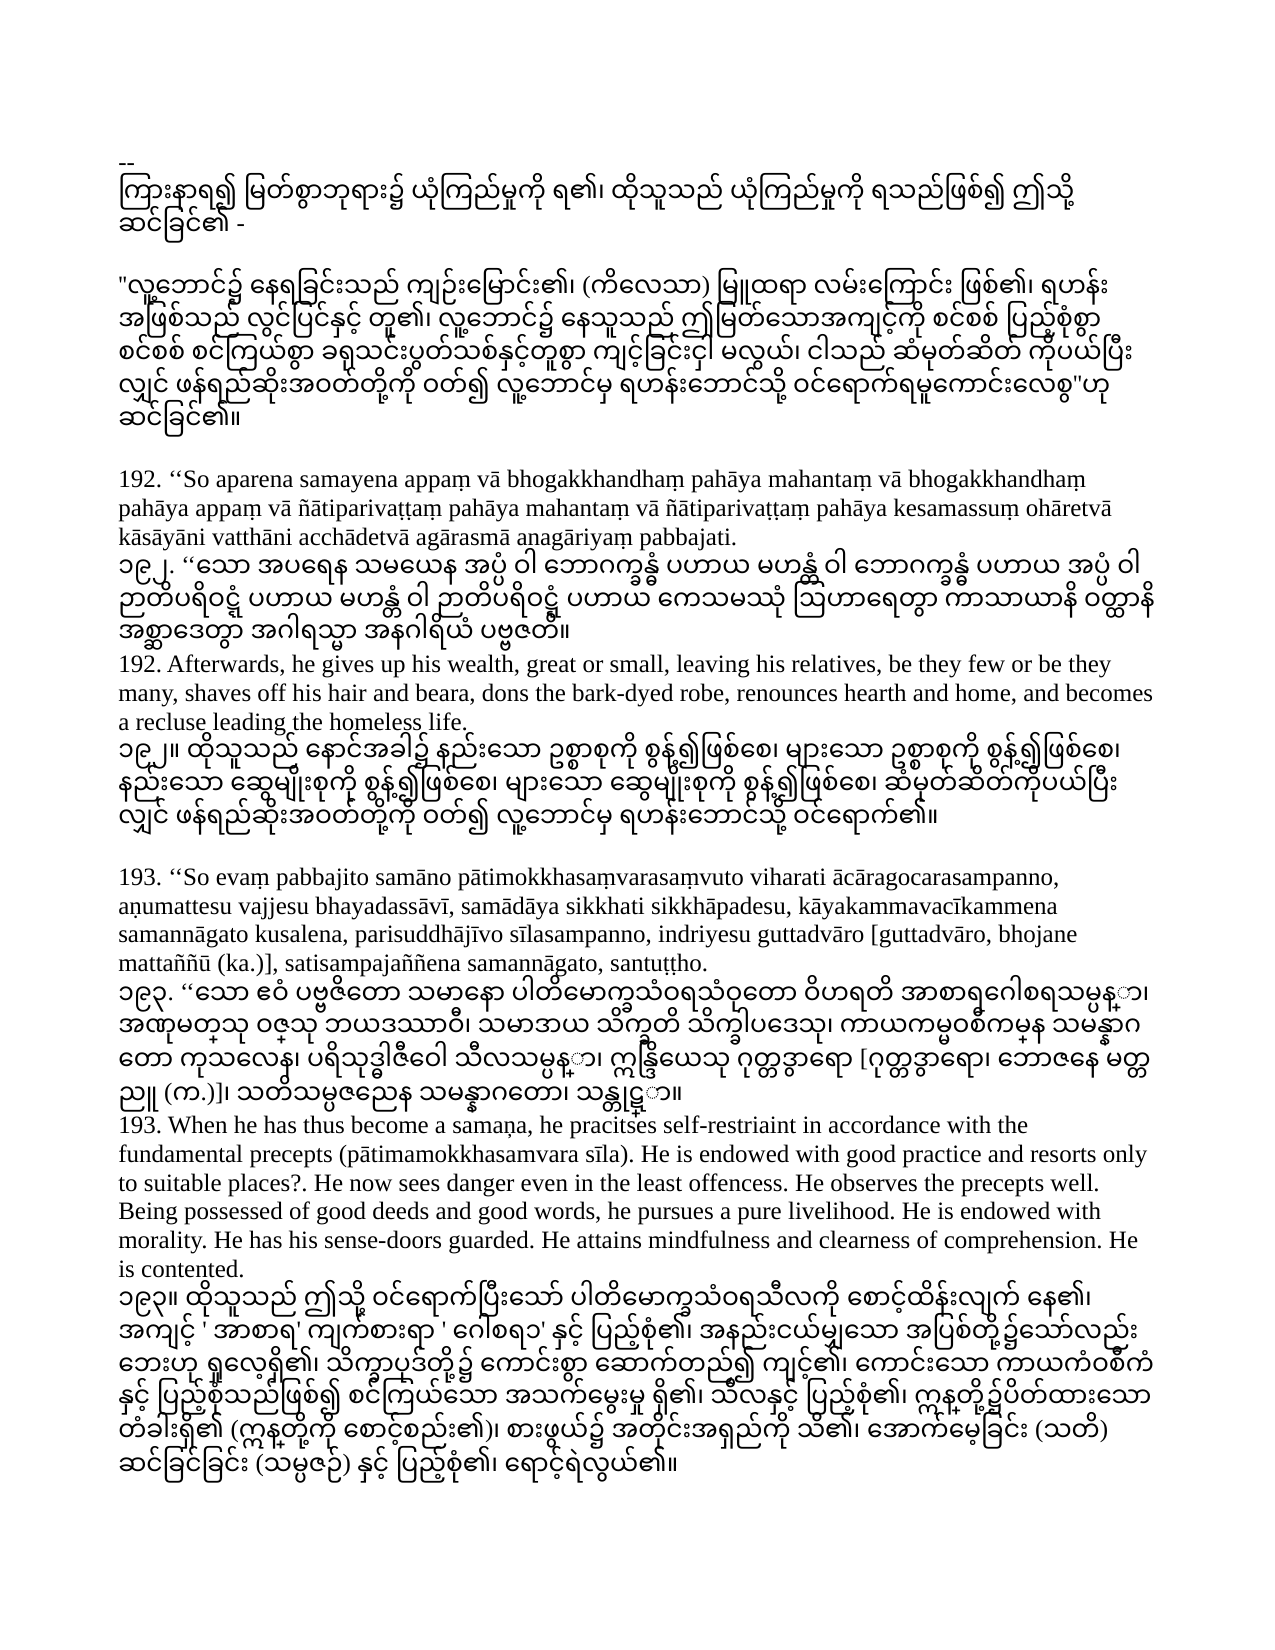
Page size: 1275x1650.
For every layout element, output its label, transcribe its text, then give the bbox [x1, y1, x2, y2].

text 193. When he has thus become a samaņa, he pracitses self-restriaint in accordance with the fundamental precepts (pātimamokkhasamvara sīla). He is endowed with good practice and resorts only to suitable places?. He now sees danger even in the least offencess. He observes the precepts well. Being possessed of good deeds and good words, he pursues a pure livelihood. He is endowed with morality. He has his sense-doors guarded. He attains mindfulness and clearness of comprehension. He is contented. [118, 1110, 1157, 1283]
text ၁၉၃။ ထိုသူသည် ဤသို့ ဝင်ရောက်ပြီးသော် ပါတိမောက္ခသံဝရသီလကို စောင့်ထိန်းလျက် နေ၏၊ အကျင့် ' အာစာရ' ကျက်စားရာ ' ဂေါစရ၁' နှင့် ပြည့်စုံ၏၊ အနည်းငယ်မျှသော အပြစ်တို့၌သော်လည်းဘေးဟု ရှုလေ့ရှိ၏၊ သိက္ခာပုဒ်တို့၌ ကောင်းစွာ ဆောက်တည်၍ ကျင့်၏၊ ကောင်းသော ကာယကံဝစီကံနှင့် ပြည့်စုံသည်ဖြစ်၍ စင်ကြယ်သော အသက်မွေးမှု ရှိ၏၊ သီလနှင့် ပြည့်စုံ၏၊ ဣန္ဒြေတို့၌ပိတ်ထားသော တံခါးရှိ၏ (ဣန္ဒြေတို့ကို စောင့်စည်း၏)၊ စားဖွယ်၌ အတိုင်းအရှည်ကို သိ၏၊ အောက်မေ့ခြင်း (သတိ) ဆင်ခြင်ခြင်း (သမ္ပဇဉ်) နှင့် ပြည့်စုံ၏၊ ရောင့်ရဲလွယ်၏။ [118, 1283, 1157, 1481]
text ၁၉၂. ‘‘သော အပရေန သမယေန အပ္ပံ ဝါ ဘောဂက္ခန္ဓံ ပဟာယ မဟန္တံ ဝါ ဘောဂက္ခန္ဓံ ပဟာယ အပ္ပံ ဝါ ဉာတိပရိဝဋ္ဋံ ပဟာယ မဟန္တံ ဝါ ဉာတိပရိဝဋ္ဋံ ပဟာယ ကေသမဿုံ ဩဟာရေတွာ ကာသာယာနိ ဝတ္ထာနိ အစ္ဆာဒေတွာ အဂါရသ္မာ အနဂါရိယံ ပဗ္ဗဇတိ။ [118, 550, 1157, 649]
text ''လူ့ဘောင်၌ နေရခြင်းသည် ကျဉ်းမြောင်း၏၊ (ကိလေသာ) မြူထရာ လမ်းကြောင်း ဖြစ်၏၊ ရဟန်းအဖြစ်သည် လွင်ပြင်နှင့် တူ၏၊ လူ့ဘောင်၌ နေသူသည် ဤမြတ်သောအကျင့်ကို စင်စစ် ပြည့်စုံစွာစင်စစ် စင်ကြယ်စွာ ခရုသင်းပွတ်သစ်နှင့်တူစွာ ကျင့်ခြင်းငှါ မလွယ်၊ ငါသည် ဆံမုတ်ဆိတ် ကိုပယ်ပြီးလျှင် ဖန်ရည်ဆိုးအဝတ်တို့ကို ဝတ်၍ လူ့ဘောင်မှ ရဟန်းဘောင်သို့ ဝင်ရောက်ရမူကောင်းလေစွ''ဟု ဆင်ခြင်၏။ [118, 271, 1157, 435]
text 192. ‘‘So aparena samayena appaṃ vā bhogakkhandhaṃ pahāya mahantaṃ vā bhogakkhandhaṃ pahāya appaṃ vā ñātiparivaṭṭaṃ pahāya mahantaṃ vā ñātiparivaṭṭaṃ pahāya kesamassuṃ ohāretvā kāsāyāni vatthāni acchādetvā agārasmā anagāriyaṃ pabbajati. [118, 464, 1157, 550]
text 192. Afterwards, he gives up his wealth, great or small, leaving his relatives, be they few or be they many, shaves off his hair and beara, dons the bark-dyed robe, renounces hearth and home, and becomes a recluse leading the homeless life. [118, 649, 1157, 735]
text ကြားနာရ၍ မြတ်စွာဘုရား၌ ယုံကြည်မှုကို ရ၏၊ ထိုသူသည် ယုံကြည်မှုကို ရသည်ဖြစ်၍ ဤသို့ ဆင်ခြင်၏ - [118, 176, 1157, 242]
text 193. ‘‘So evaṃ pabbajito samāno pātimokkhasaṃvarasaṃvuto viharati ācāragocarasampanno, aṇumattesu vajjesu bhayadassāvī, samādāya sikkhati sikkhāpadesu, kāyakammavacīkammena samannāgato kusalena, parisuddhājīvo sīlasampanno, indriyesu guttadvāro [guttadvāro, bhojane mattaññū (ka.)], satisampajaññena samannāgato, santuṭṭho. [118, 862, 1157, 977]
text ၁၉၃. ‘‘သော ဧဝံ ပဗ္ဗဇိတော သမာနော ပါတိမောက္ခသံဝရသံဝုတော ဝိဟရတိ အာစာရဂေါစရသမ္ပန္နော၊ အဏုမတ္တေသု ဝဇ္ဇေသု ဘယဒဿာဝီ၊ သမာဒာယ သိက္ခတိ သိက္ခါပဒေသု၊ ကာယကမ္မဝစီကမ္မေန သမန္နာဂတော ကုသလေန၊ ပရိသုဒ္ဓါဇီဝေါ သီလသမ္ပန္နော၊ ဣန္ဒြိယေသု ဂုတ္တဒွာရော [ဂုတ္တဒွာရော၊ ဘောဇနေ မတ္တညူ (က.)]၊ သတိသမ္ပဇညေန သမန္နာဂတော၊ သန္တုဋ္ဌော။ [118, 977, 1157, 1110]
text ၁၉၂။ ထိုသူသည် နောင်အခါ၌ နည်းသော ဥစ္စာစုကို စွန့်၍ဖြစ်စေ၊ များသော ဥစ္စာစုကို စွန့်၍ဖြစ်စေ၊ နည်းသော ဆွေမျိုးစုကို စွန့်၍ဖြစ်စေ၊ များသော ဆွေမျိုးစုကို စွန့်၍ဖြစ်စေ၊ ဆံမုတ်ဆိတ်ကိုပယ်ပြီးလျှင် ဖန်ရည်ဆိုးအဝတ်တို့ကို ဝတ်၍ လူ့ဘောင်မှ ရဟန်းဘောင်သို့ ဝင်ရောက်၏။ [118, 735, 1157, 833]
text -- [118, 147, 1157, 176]
